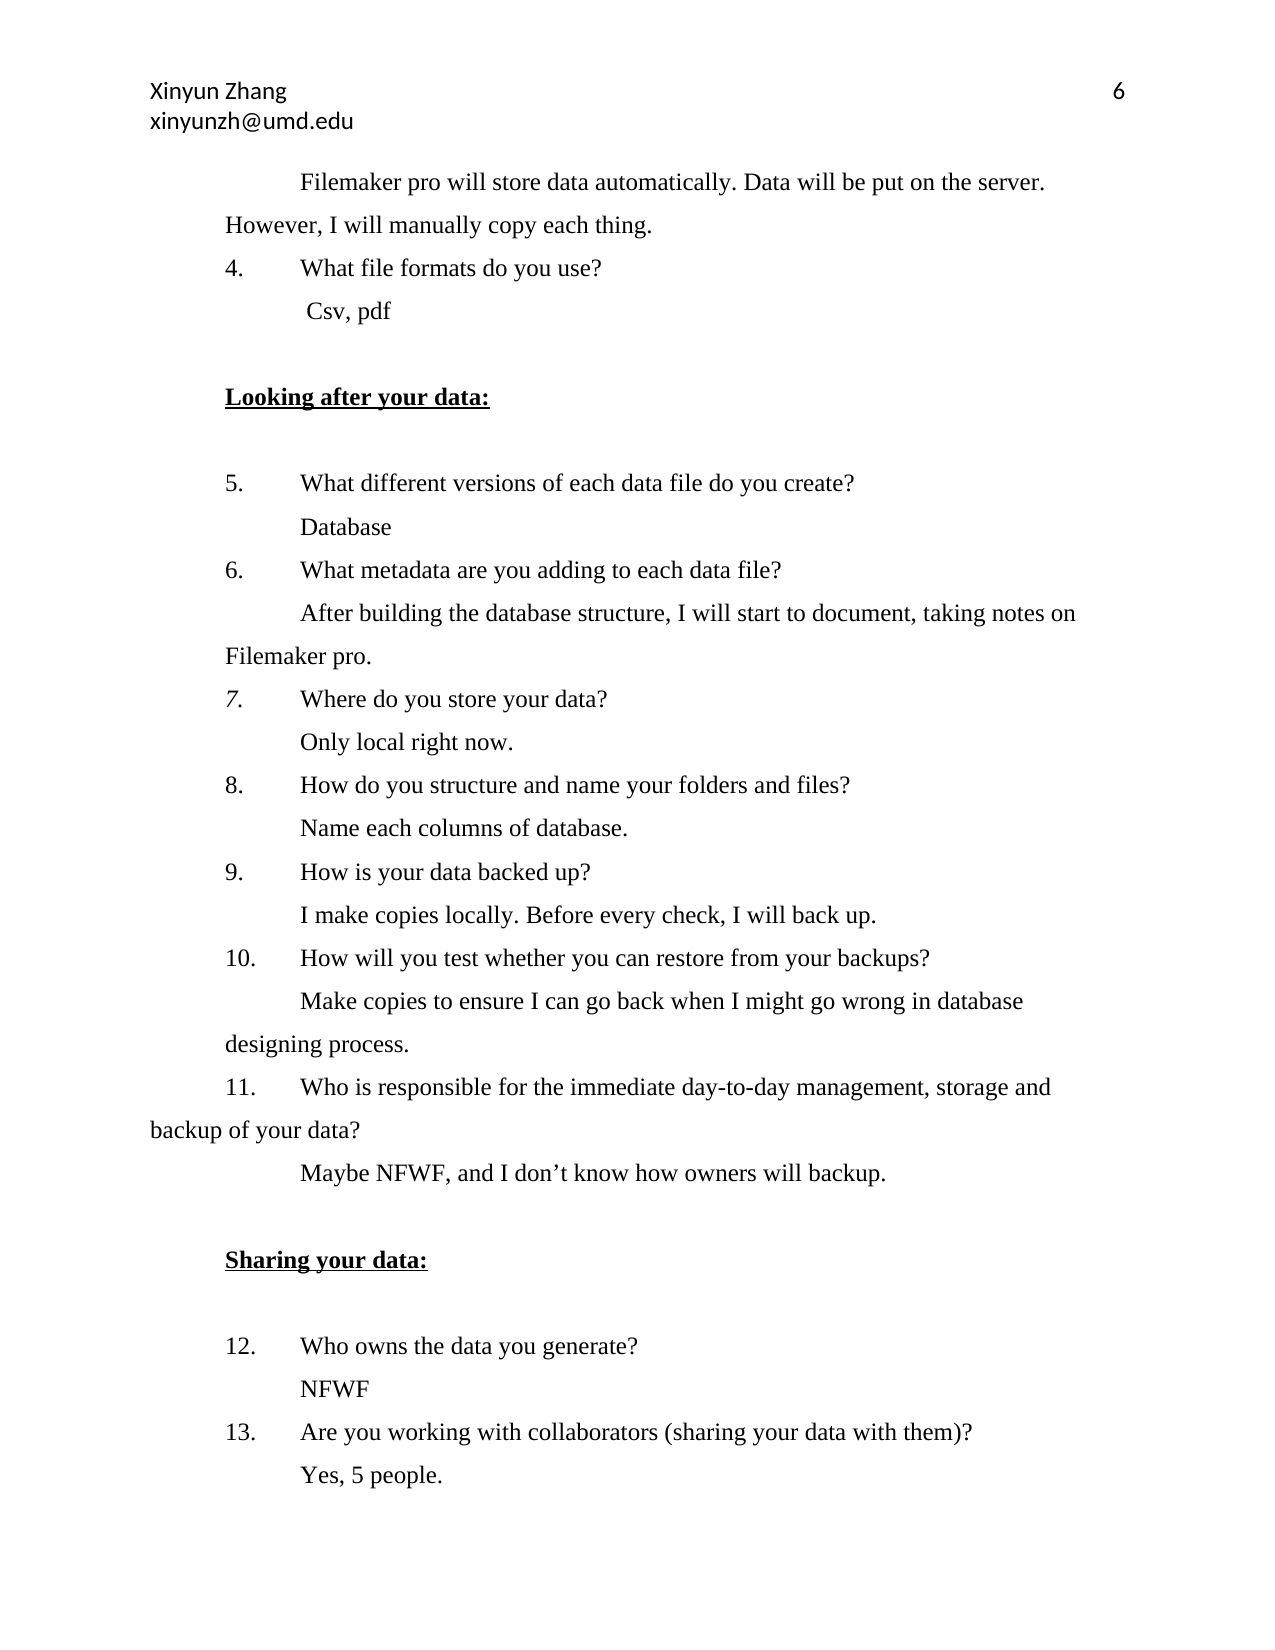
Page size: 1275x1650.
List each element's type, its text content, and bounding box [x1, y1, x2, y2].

text Filemaker pro will store data automatically. Data will be put on the server. However, I will manually copy each thing. [225, 167, 1125, 238]
text Database [225, 512, 1125, 540]
list How is your data backed up? [150, 857, 1125, 885]
text Yes, 5 people. [225, 1460, 1125, 1489]
text Only local right now. [225, 727, 1125, 756]
text Maybe NFWF, and I don’t know how owners will backup. [225, 1158, 1125, 1187]
list What file formats do you use? [150, 253, 1125, 282]
text Make copies to ensure I can go back when I might go wrong in database designing process. [225, 986, 1125, 1058]
text After building the database structure, I will start to document, taking notes on Filemaker pro. [225, 598, 1125, 670]
text NFWF [225, 1374, 1125, 1403]
list Who is responsible for the immediate day-to-day management, storage and backup of your data? [150, 1072, 1125, 1144]
list What different versions of each data file do you create? [150, 468, 1125, 497]
list Where do you store your data? [150, 684, 1125, 713]
list How do you structure and name your folders and files? [150, 770, 1125, 799]
text Sharing your data: [150, 1245, 1125, 1273]
text I make copies locally. Before every check, I will back up. [225, 900, 1125, 928]
list What metadata are you adding to each data file? [150, 555, 1125, 583]
text Looking after your data: [150, 382, 1125, 411]
list Are you working with collaborators (sharing your data with them)? [150, 1417, 1125, 1446]
text Name each columns of database. [225, 813, 1125, 842]
text Csv, pdf [225, 296, 1125, 325]
list How will you test whether you can restore from your backups? [150, 943, 1125, 972]
list Who owns the data you generate? [150, 1331, 1125, 1360]
